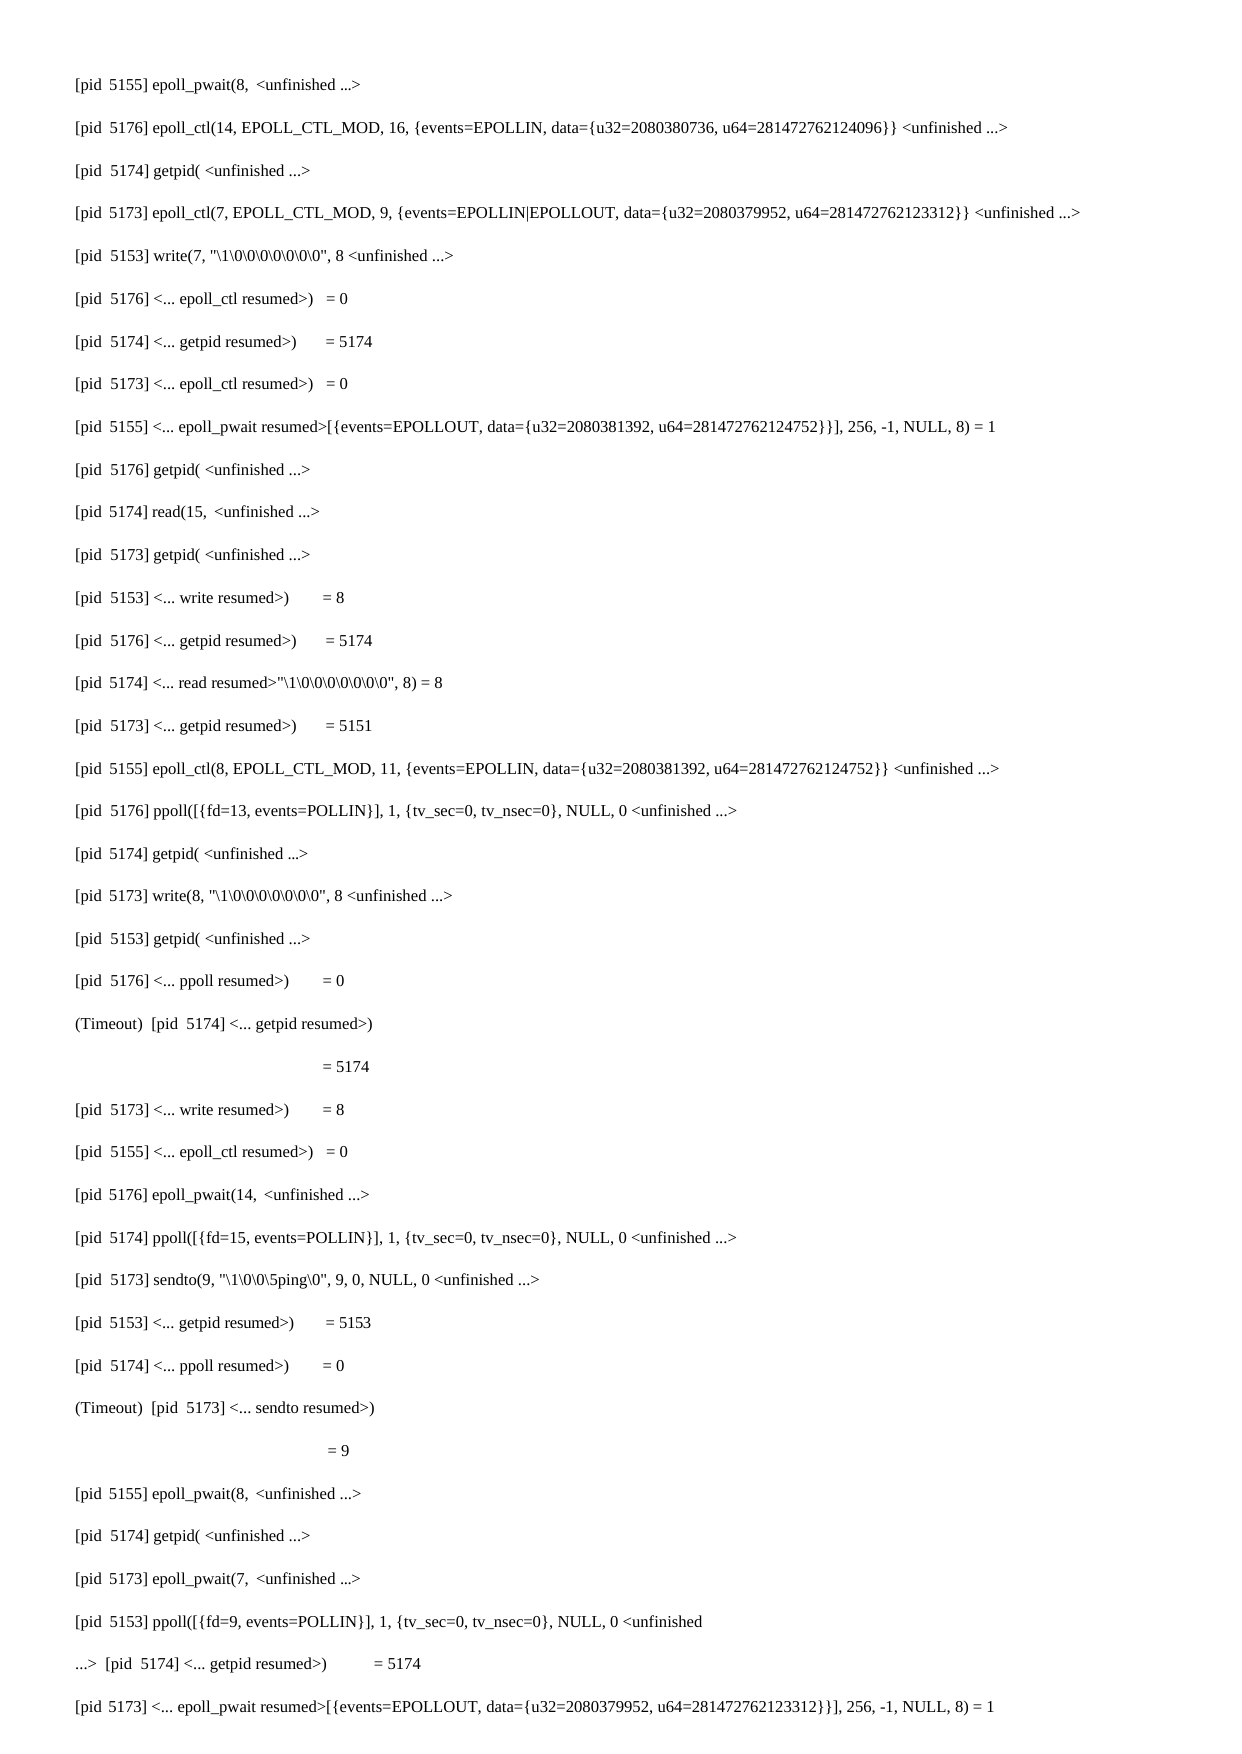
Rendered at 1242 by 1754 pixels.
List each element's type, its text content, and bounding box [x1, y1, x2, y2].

text [pid 5174] getpid( <unfinished ...> [75, 844, 1183, 863]
text [pid 5173] <... write resumed>) = 8 [pid 5155] <... epoll_ctl resumed>) = 0 [pid 5176] epoll_pwait(14, <unfinished ...> [75, 1099, 372, 1204]
text [pid 5174] <... ppoll resumed>) = 0 (Timeout) [pid 5173] <... sendto resumed>) = 9 [75, 1355, 415, 1460]
text [pid 5155] <... epoll_pwait resumed>[{events=EPOLLOUT, data={u32=2080381392, u64=281472762124752}}], 256, -1, NULL, 8) = 1 [pid 5176] getpid( <unfinished ...> [75, 417, 1001, 479]
text [pid 5176] <... epoll_ctl resumed>) = 0 [pid 5174] <... getpid resumed>) = 5174 [pid 5173] <... epoll_ctl resumed>) = 0 [75, 289, 373, 393]
text [pid 5174] ppoll([{fd=15, events=POLLIN}], 1, {tv_sec=0, tv_nsec=0}, NULL, 0 <unfinished ...> [pid 5173] sendto(9, "\1\0\0\5ping\0", 9, 0, NULL, 0 <unfinished ...> [75, 1227, 755, 1289]
text [pid 5176] <... ppoll resumed>) = 0 (Timeout) [pid 5174] <... getpid resumed>) = 5174 [75, 971, 415, 1076]
text [pid 5173] epoll_pwait(7, <unfinished ...> [75, 1569, 1183, 1588]
text [pid 5176] epoll_ctl(14, EPOLL_CTL_MOD, 16, {events=EPOLLIN, data={u32=2080380736, u64=281472762124096}} <unfinished ...> [pid 5174] getpid( <unfinished ...> [75, 118, 1026, 180]
text [pid 5174] <... read resumed>"\1\0\0\0\0\0\0\0", 8) = 8 [pid 5173] <... getpid resumed>) = 5151 [75, 673, 443, 735]
text [pid 5155] epoll_pwait(8, <unfinished ...> [pid 5174] getpid( <unfinished ...> [75, 1483, 373, 1545]
text [pid 5153] <... write resumed>) = 8 [pid 5176] <... getpid resumed>) = 5174 [75, 588, 373, 649]
text [pid 5174] read(15, <unfinished ...> [pid 5173] getpid( <unfinished ...> [75, 502, 341, 564]
text [pid 5173] epoll_ctl(7, EPOLL_CTL_MOD, 9, {events=EPOLLIN|EPOLLOUT, data={u32=2080379952, u64=281472762123312}} <unfinished ...> [pid 5153] write(7, "\1\0\0\0\0\0\0\0", 8 <unfinished ...> [75, 203, 1083, 265]
text [pid 5173] write(8, "\1\0\0\0\0\0\0\0", 8 <unfinished ...> [pid 5153] getpid( <unfinished ...> [75, 886, 459, 948]
text [pid 5153] ppoll([{fd=9, events=POLLIN}], 1, {tv_sec=0, tv_nsec=0}, NULL, 0 <unfinished ...> [pid 5174] <... getpid resumed>) = 5174 [75, 1611, 728, 1673]
text [pid 5153] <... getpid resumed>) = 5153 [75, 1313, 1183, 1332]
text [pid 5155] epoll_pwait(8, <unfinished ...> [75, 75, 1183, 94]
text [pid 5155] epoll_ctl(8, EPOLL_CTL_MOD, 11, {events=EPOLLIN, data={u32=2080381392, u64=281472762124752}} <unfinished ...> [pid 5176] ppoll([{fd=13, events=POLLIN}], 1, {tv_sec=0, tv_nsec=0}, NULL, 0 <unfinished ...> [75, 758, 1001, 820]
text [pid 5173] <... epoll_pwait resumed>[{events=EPOLLOUT, data={u32=2080379952, u64=281472762123312}}], 256, -1, NULL, 8) = 1 [75, 1697, 1183, 1716]
